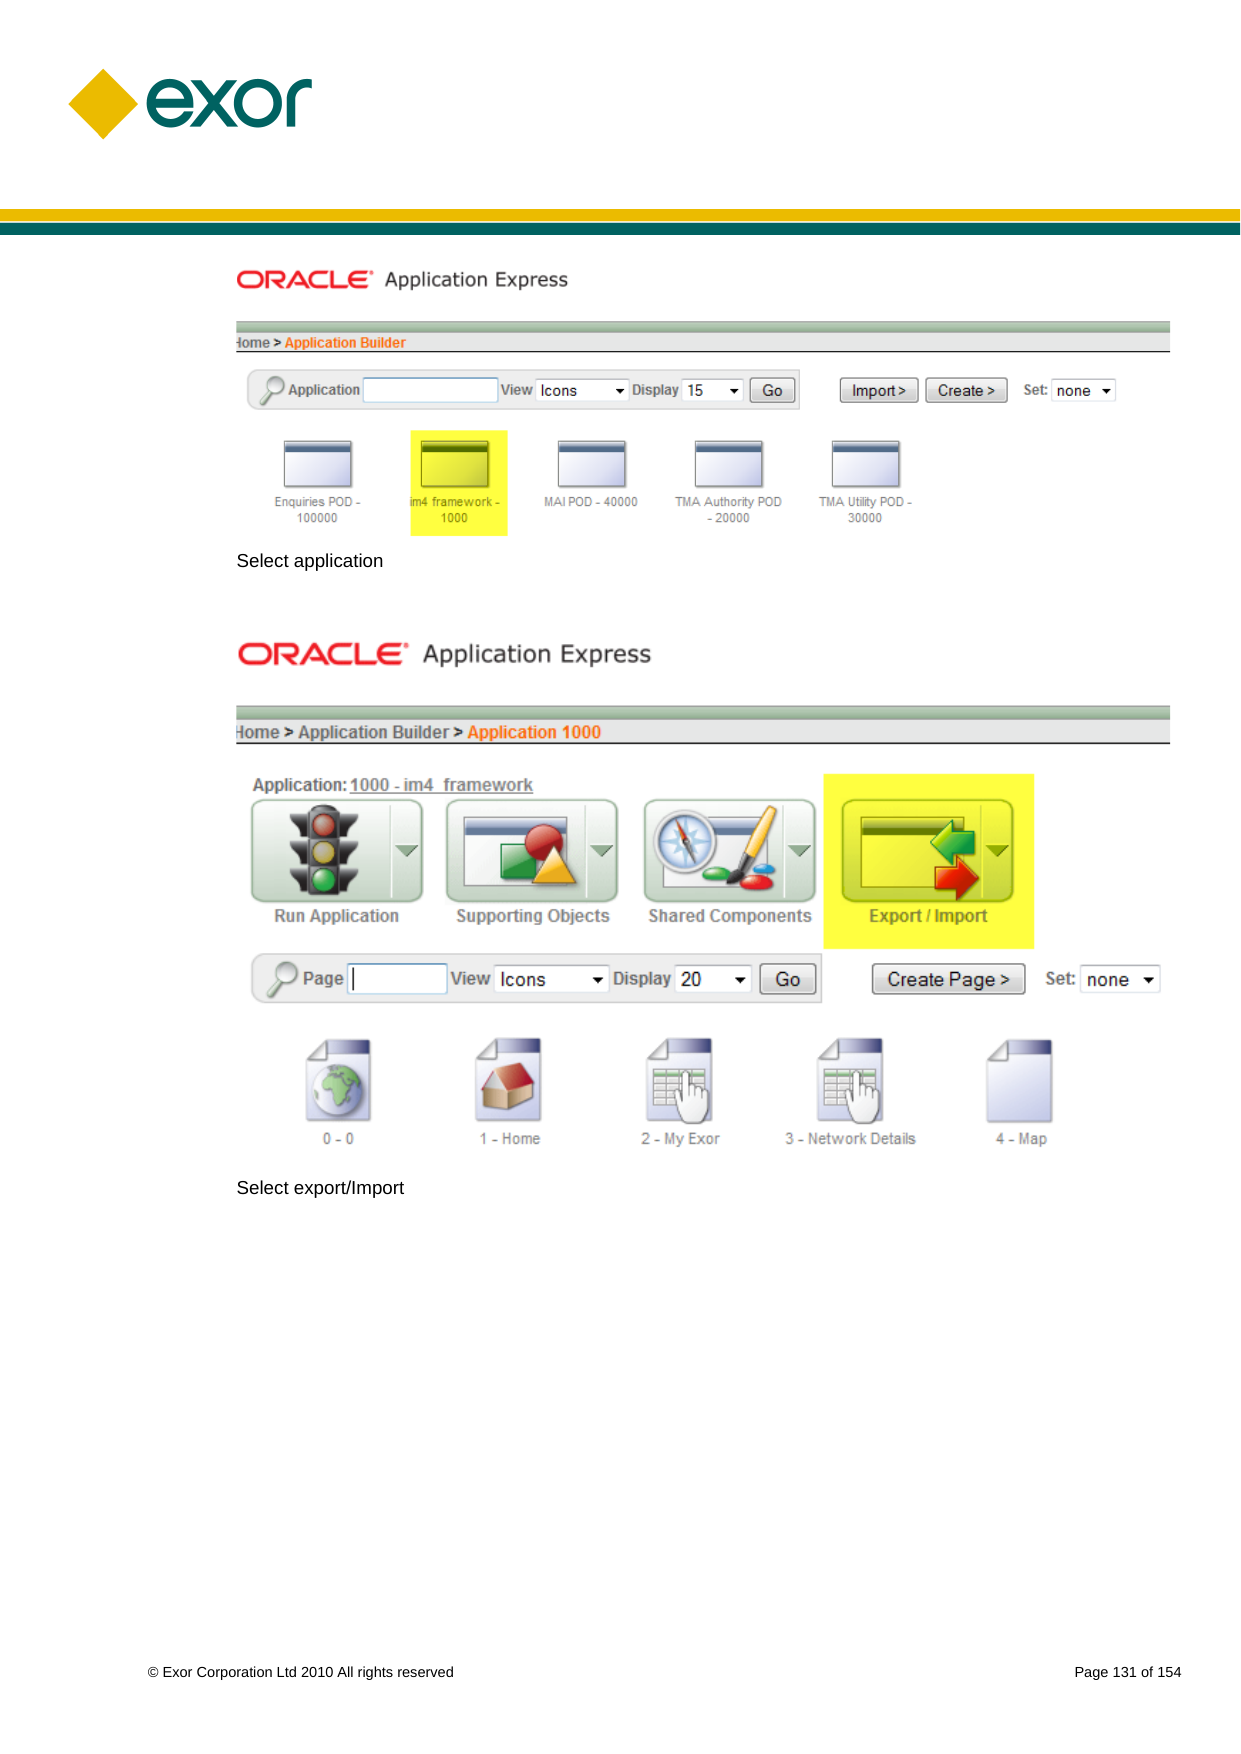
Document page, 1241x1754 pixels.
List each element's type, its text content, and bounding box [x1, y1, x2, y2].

picture [236, 636, 1171, 1177]
picture [236, 265, 1171, 551]
text Select export/Import [236, 1177, 1088, 1199]
picture [0, 0, 1241, 236]
text Select application [236, 551, 1088, 572]
